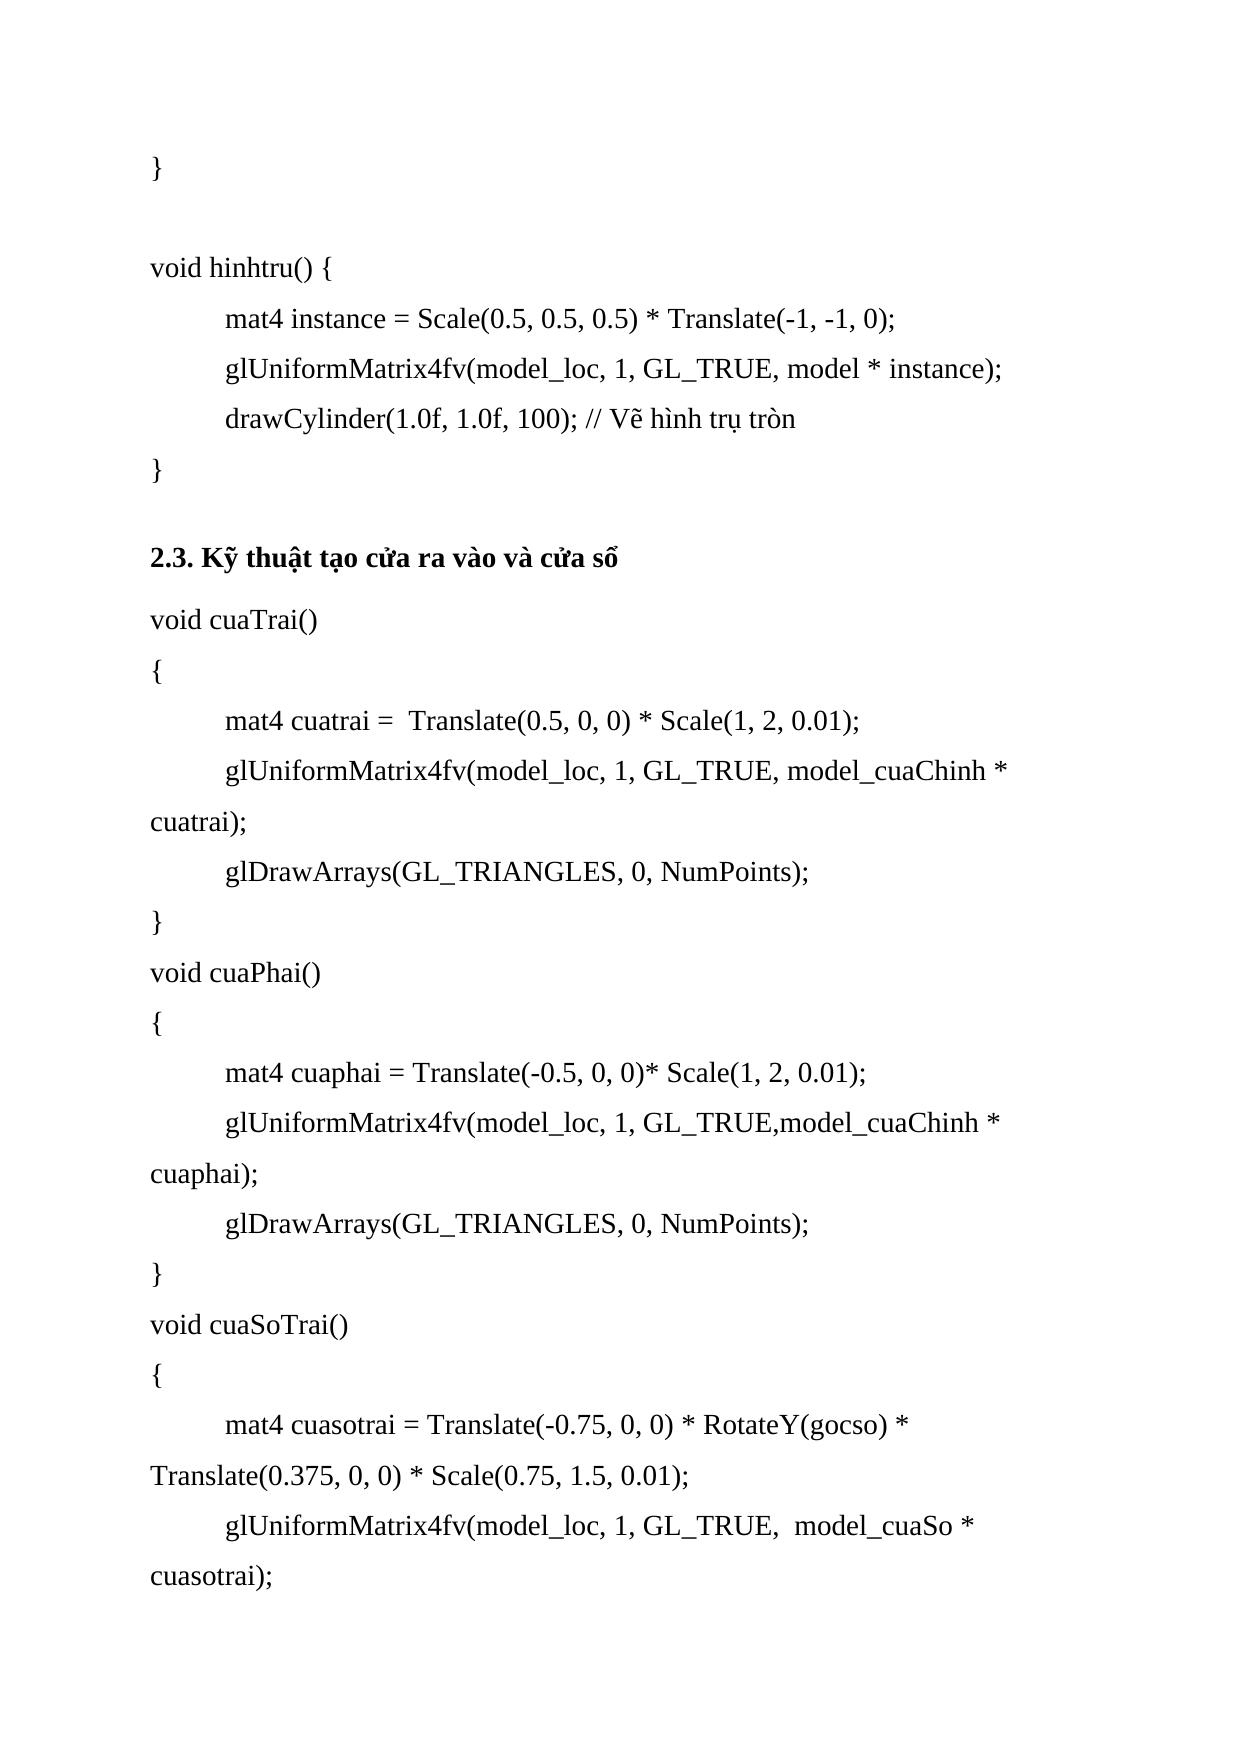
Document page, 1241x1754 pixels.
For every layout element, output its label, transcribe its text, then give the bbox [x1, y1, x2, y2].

text drawCylinder(1.0f, 1.0f, 100); // Vẽ hình trụ tròn [150, 402, 1090, 435]
text mat4 cuaphai = Translate(-0.5, 0, 0)* Scale(1, 2, 0.01); [150, 1055, 1090, 1089]
text glDrawArrays(GL_TRIANGLES, 0, NumPoints); [150, 854, 1090, 888]
text mat4 instance = Scale(0.5, 0.5, 0.5) * Translate(-1, -1, 0); [150, 301, 1090, 334]
subtitle 2.3. Kỹ thuật tạo cửa ra vào và cửa sổ [150, 540, 1090, 573]
text } [150, 1257, 1090, 1290]
text glDrawArrays(GL_TRIANGLES, 0, NumPoints); [150, 1206, 1090, 1240]
text } [150, 904, 1090, 938]
text void cuaPhai() [150, 955, 1090, 988]
text void cuaTrai() [150, 602, 1090, 636]
text glUniformMatrix4fv(model_loc, 1, GL_TRUE,model_cuaChinh * cuaphai); [150, 1106, 1090, 1189]
text glUniformMatrix4fv(model_loc, 1, GL_TRUE, model_cuaChinh * cuatrai); [150, 753, 1090, 837]
text glUniformMatrix4fv(model_loc, 1, GL_TRUE, model * instance); [150, 351, 1090, 385]
text glUniformMatrix4fv(model_loc, 1, GL_TRUE, model_cuaSo * cuasotrai); [150, 1508, 1090, 1592]
text void hinhtru() { [150, 251, 1090, 284]
text } [150, 150, 1090, 183]
text mat4 cuasotrai = Translate(-0.75, 0, 0) * RotateY(gocso) * Translate(0.375, 0, 0) * Scale(0.75, 1.5, 0.01); [150, 1407, 1090, 1491]
text { [150, 1005, 1090, 1038]
text mat4 cuatrai = Translate(0.5, 0, 0) * Scale(1, 2, 0.01); [150, 703, 1090, 737]
text { [150, 653, 1090, 686]
text } [150, 452, 1090, 485]
text { [150, 1357, 1090, 1391]
text void cuaSoTrai() [150, 1307, 1090, 1340]
